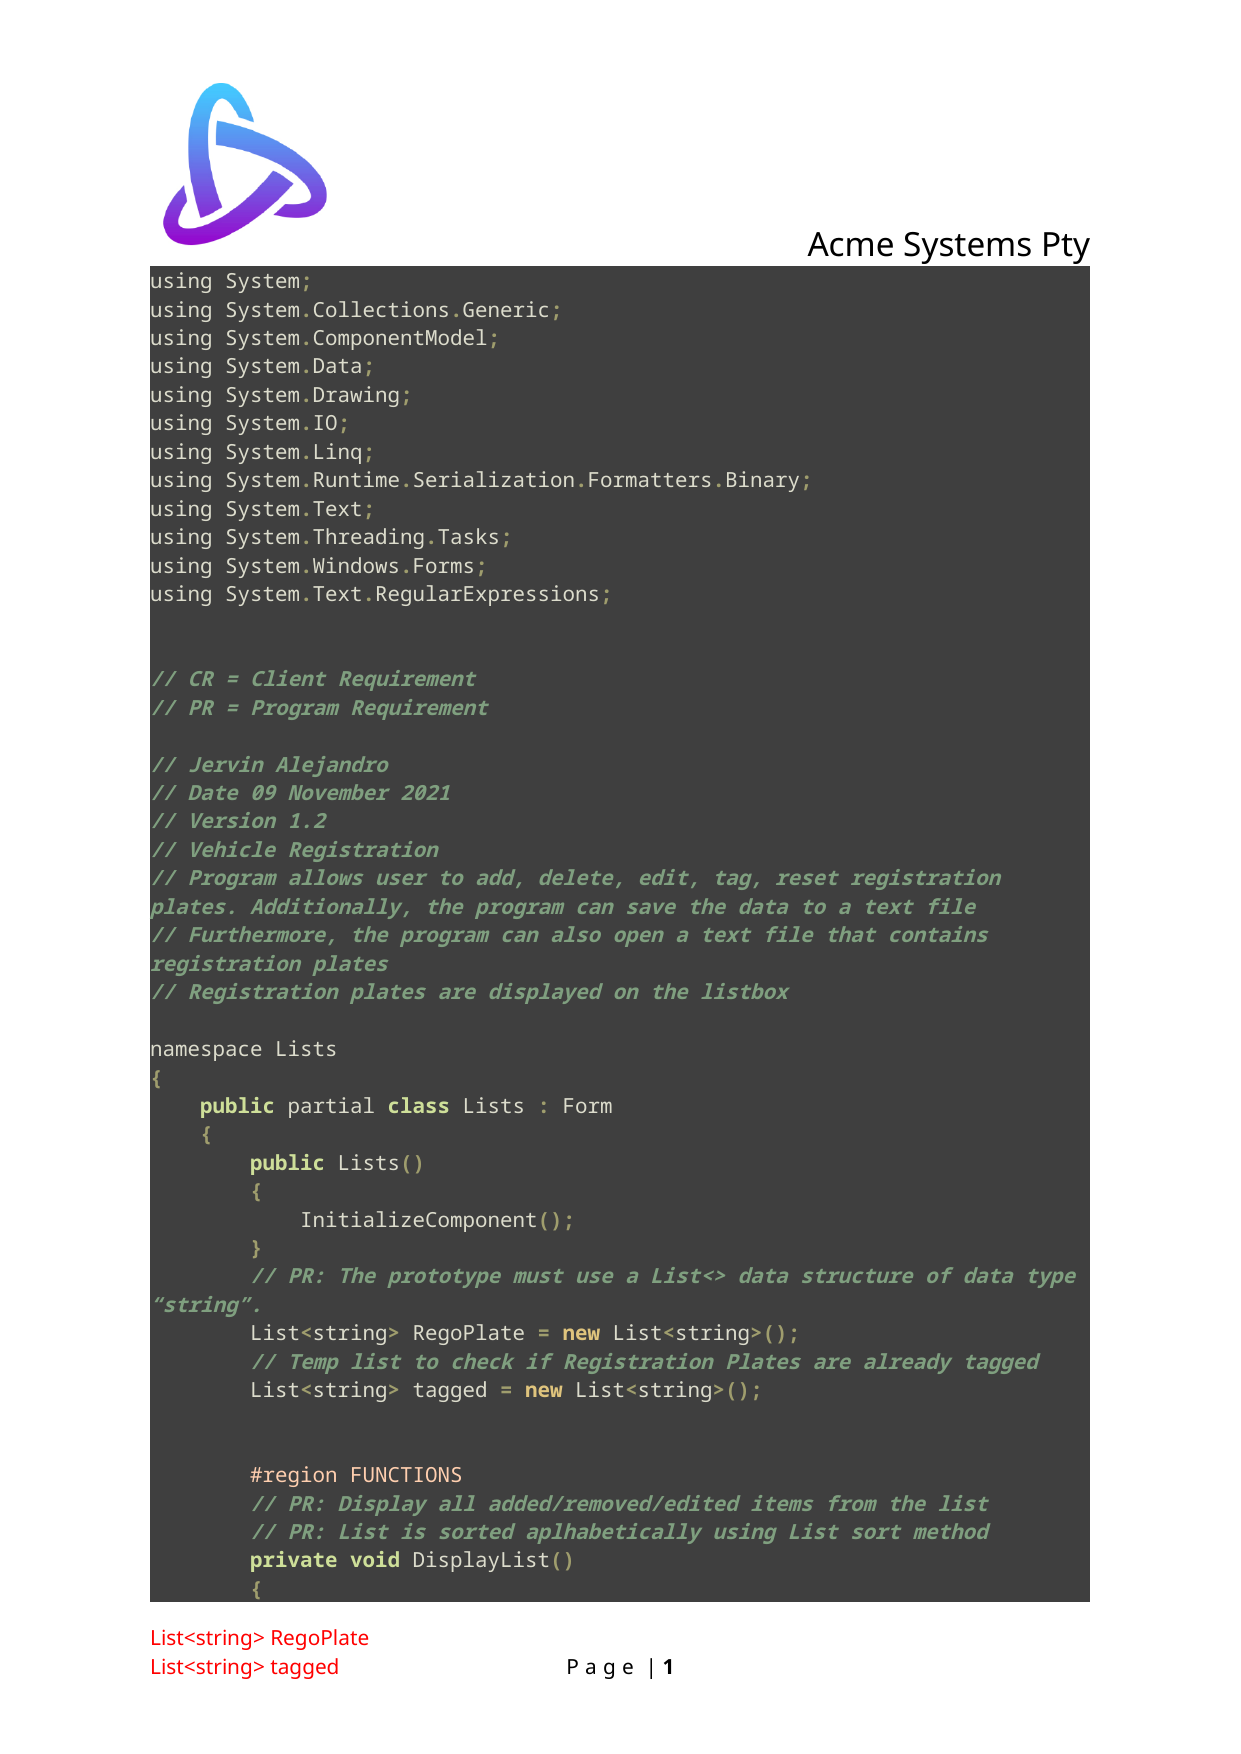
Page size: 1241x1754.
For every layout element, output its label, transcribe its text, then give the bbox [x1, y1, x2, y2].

text // Temp list to check if Registration Plates are already tagged [150, 1347, 1090, 1375]
text // Date 09 November 2021 [150, 778, 1090, 807]
text // Furthermore, the program can also open a text file that contains registration plates [150, 920, 1090, 977]
text // PR: The prototype must use a List<> data structure of data type “string”. [150, 1262, 1090, 1318]
text // PR: List is sorted aplhabetically using List sort method [150, 1517, 1090, 1546]
text // CR = Client Requirement [150, 664, 1090, 693]
text // Program allows user to add, delete, edit, tag, reset registration plates. Additionally, the program can save the data to a text file [150, 863, 1090, 920]
text using System.ComponentModel; [150, 323, 1090, 352]
text { [150, 1176, 1090, 1205]
text using System.Threading.Tasks; [150, 522, 1090, 551]
picture [150, 73, 333, 257]
text { [150, 1063, 1090, 1091]
text using System.Linq; [150, 437, 1090, 465]
text using System.Collections.Generic; [150, 295, 1090, 323]
text namespace Lists [150, 1034, 1090, 1063]
text List<string> tagged = new List<string>(); [150, 1375, 1090, 1404]
text // Jervin Alejandro [150, 750, 1090, 778]
text using System.Drawing; [150, 380, 1090, 408]
text // Registration plates are displayed on the listbox [150, 977, 1090, 1006]
text using System; [150, 266, 1090, 295]
text public Lists() [150, 1148, 1090, 1176]
text // Version 1.2 [150, 807, 1090, 835]
text // PR: Display all added/removed/edited items from the list [150, 1489, 1090, 1517]
text // Vehicle Registration [150, 835, 1090, 863]
text using System.Text.RegularExpressions; [150, 579, 1090, 608]
text InitializeComponent(); [150, 1205, 1090, 1233]
text using System.Text; [150, 494, 1090, 522]
text public partial class Lists : Form [150, 1091, 1090, 1119]
text { [150, 1119, 1090, 1148]
text } [150, 1233, 1090, 1262]
text using System.Windows.Forms; [150, 551, 1090, 579]
text { [150, 1574, 1090, 1602]
text using System.Runtime.Serialization.Formatters.Binary; [150, 465, 1090, 494]
text using System.IO; [150, 408, 1090, 437]
text // PR = Program Requirement [150, 693, 1090, 721]
text using System.Data; [150, 352, 1090, 380]
text #region FUNCTIONS [150, 1460, 1090, 1489]
text List<string> RegoPlate = new List<string>(); [150, 1318, 1090, 1347]
text private void DisplayList() [150, 1546, 1090, 1574]
